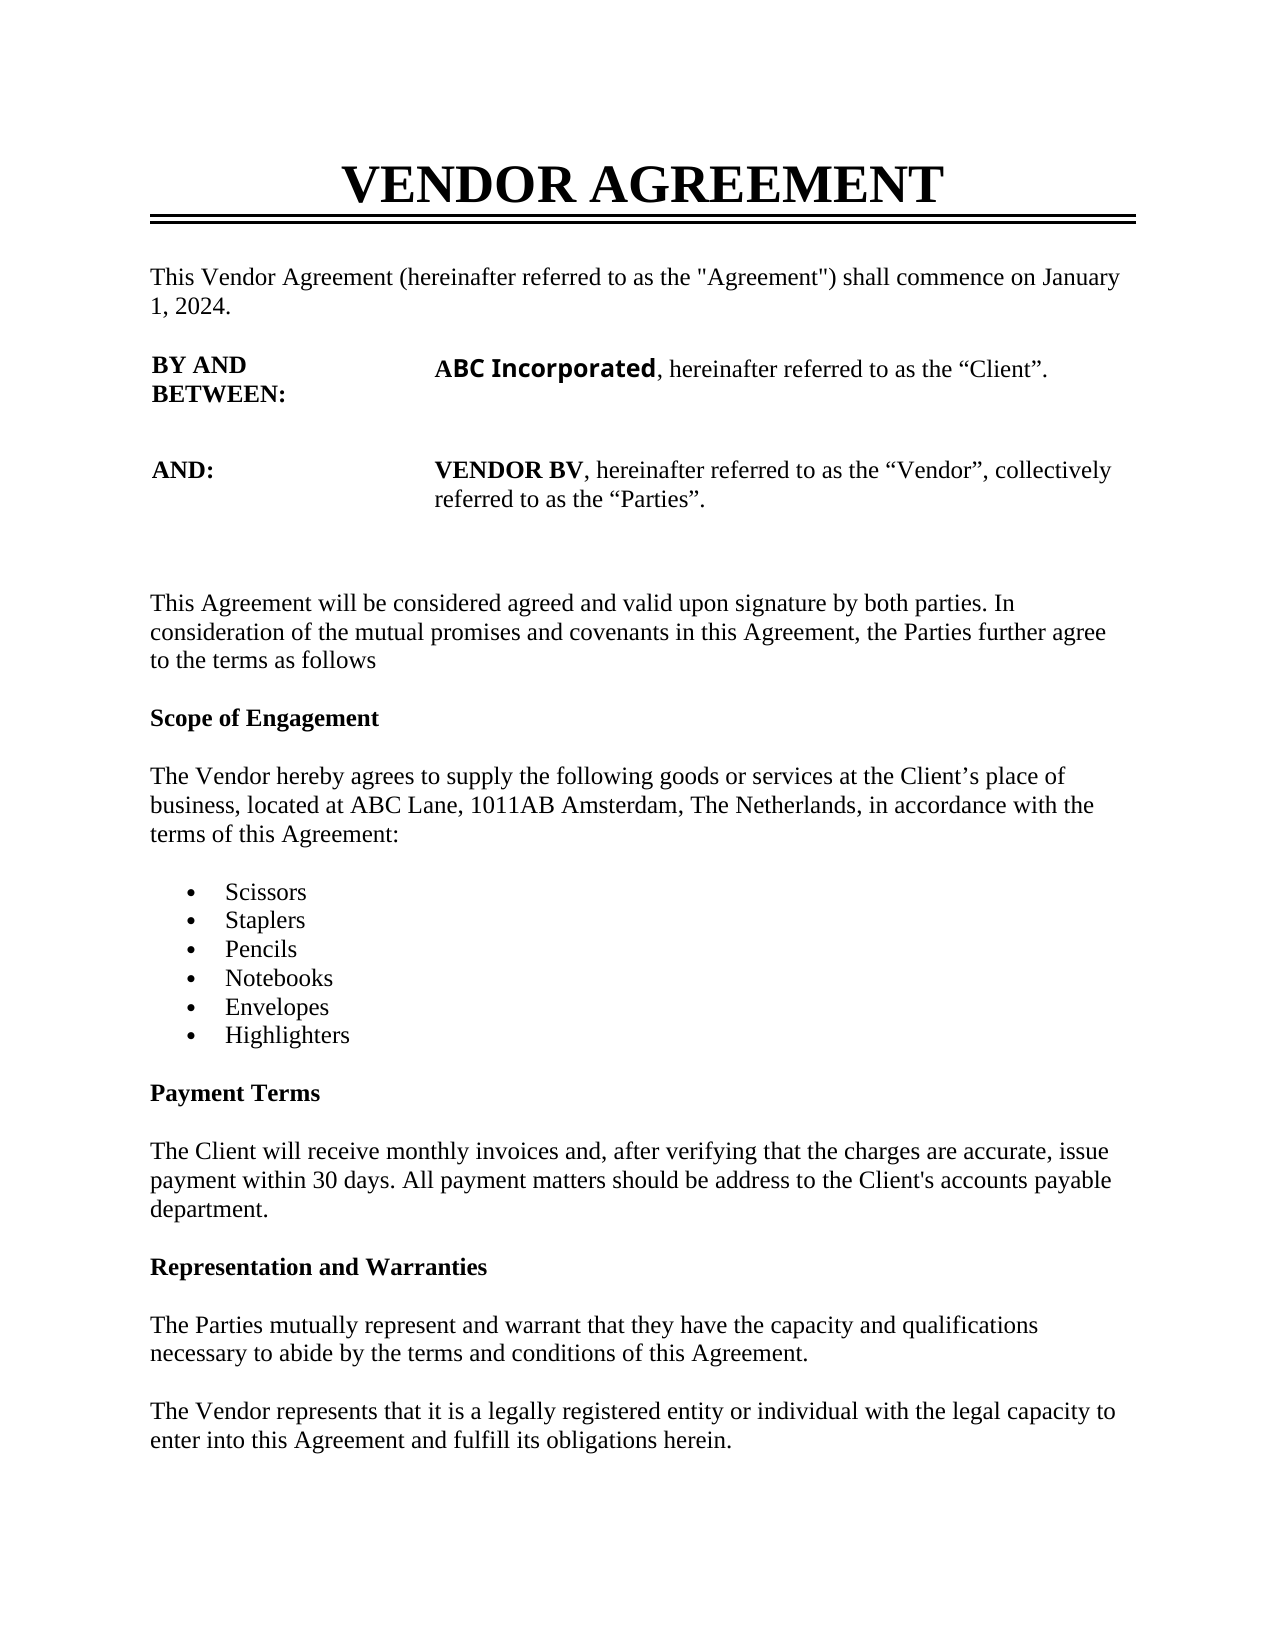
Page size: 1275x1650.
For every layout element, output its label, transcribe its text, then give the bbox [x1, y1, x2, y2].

text The Vendor represents that it is a legally registered entity or individual with the legal capacity to enter into this Agreement and fulfill its obligations herein. [150, 1396, 1125, 1454]
list Staplers [187, 906, 1125, 934]
text The Vendor hereby agrees to supply the following goods or services at the Client’s place of business, located at ABC Lane, 1011AB Amsterdam, The Netherlands, in accordance with the terms of this Agreement: [150, 761, 1125, 848]
text The Parties mutually represent and warrant that they have the capacity and qualifications necessary to abide by the terms and conditions of this Agreement. [150, 1310, 1125, 1367]
text This Vendor Agreement (hereinafter referred to as the "Agreement") shall commence on January 1, 2024. [150, 262, 1125, 320]
list Pencils [187, 934, 1125, 963]
text Payment Terms [150, 1078, 1125, 1107]
text This Agreement will be considered agreed and valid upon signature by both parties. In consideration of the mutual promises and covenants in this Agreement, the Parties further agree to the terms as follows [150, 588, 1125, 674]
text Scope of Engagement [150, 703, 1125, 732]
list Notebooks [187, 963, 1125, 992]
text The Client will receive monthly invoices and, after verifying that the charges are accurate, issue payment within 30 days. All payment matters should be address to the Client's accounts payable department. [150, 1136, 1125, 1223]
list Highlighters [187, 1021, 1125, 1049]
list Scissors [187, 877, 1125, 906]
text Representation and Warranties [150, 1252, 1125, 1281]
table_cell VENDOR BV, hereinafter referred to as the “Vendor”, collectively referred to as the “Parties”. [433, 454, 1125, 559]
table_cell AND: [150, 454, 433, 559]
table_header ABC Incorporated, hereinafter referred to as the “Client”. [433, 349, 1125, 454]
list Envelopes [187, 992, 1125, 1021]
table_header BY AND BETWEEN: [150, 349, 433, 454]
text VENDOR AGREEMENT [150, 152, 1136, 214]
